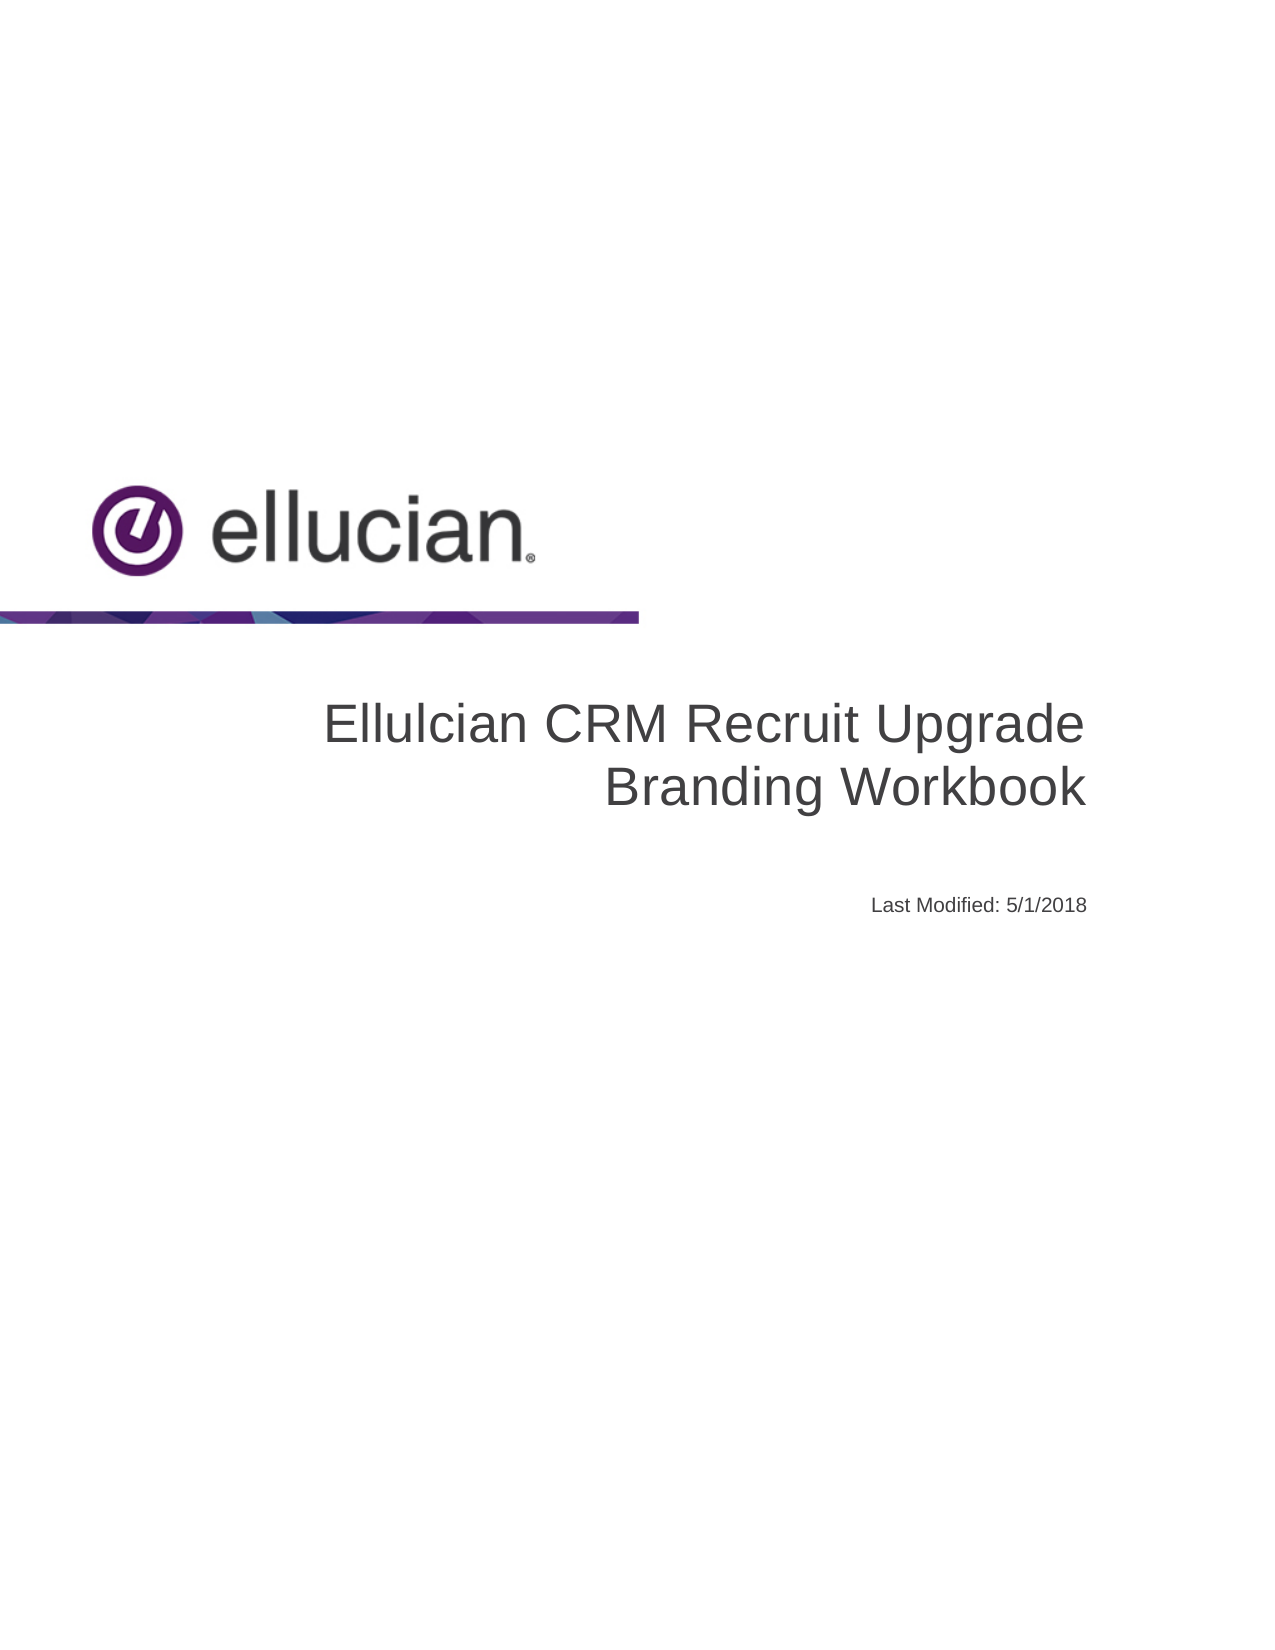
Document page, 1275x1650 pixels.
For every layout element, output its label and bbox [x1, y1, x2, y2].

picture [0, 438, 1275, 678]
